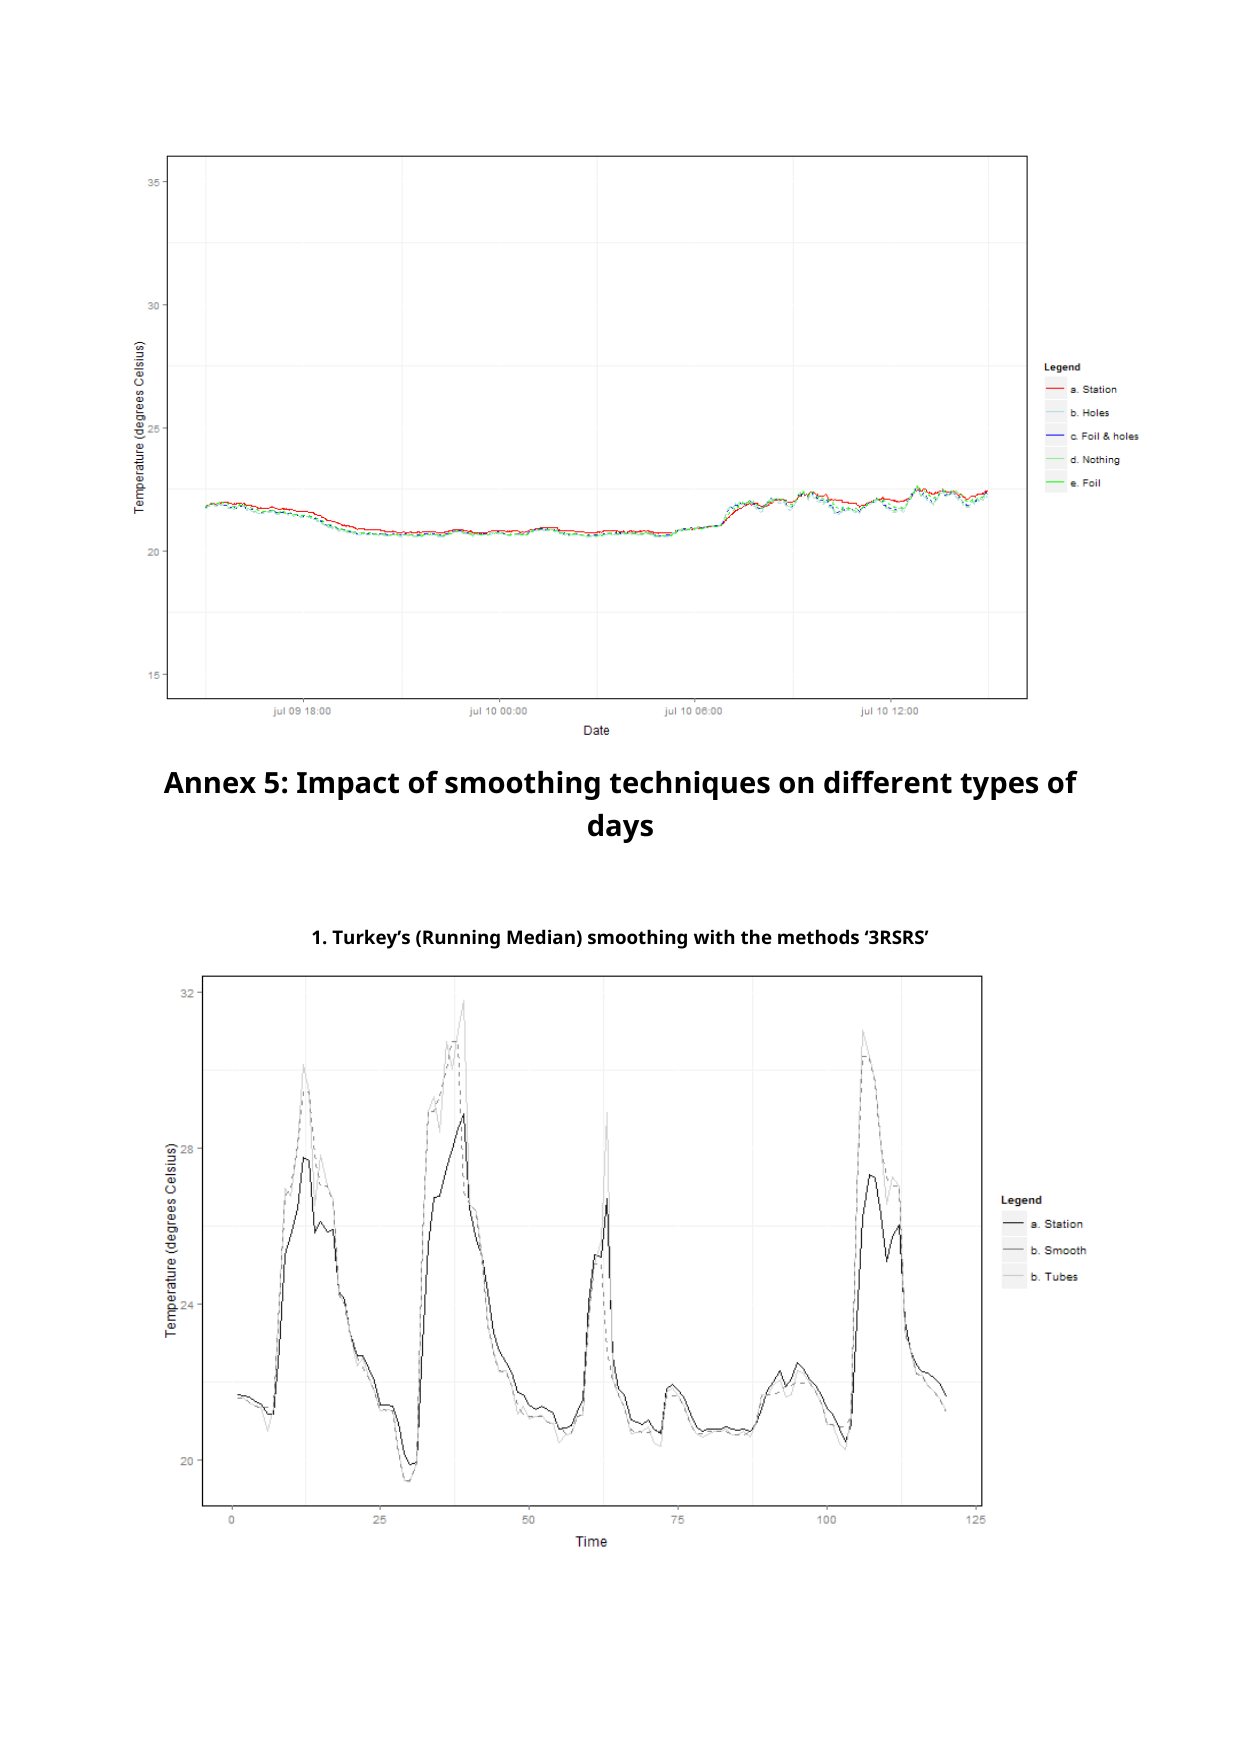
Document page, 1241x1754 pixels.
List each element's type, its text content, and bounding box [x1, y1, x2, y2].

text Annex 5: Impact of smoothing techniques on different types of days [148, 762, 1093, 845]
picture [147, 968, 1128, 1557]
picture [118, 147, 1175, 744]
text 1. Turkey’s (Running Median) smoothing with the methods ‘3RSRS’ [148, 924, 1093, 949]
